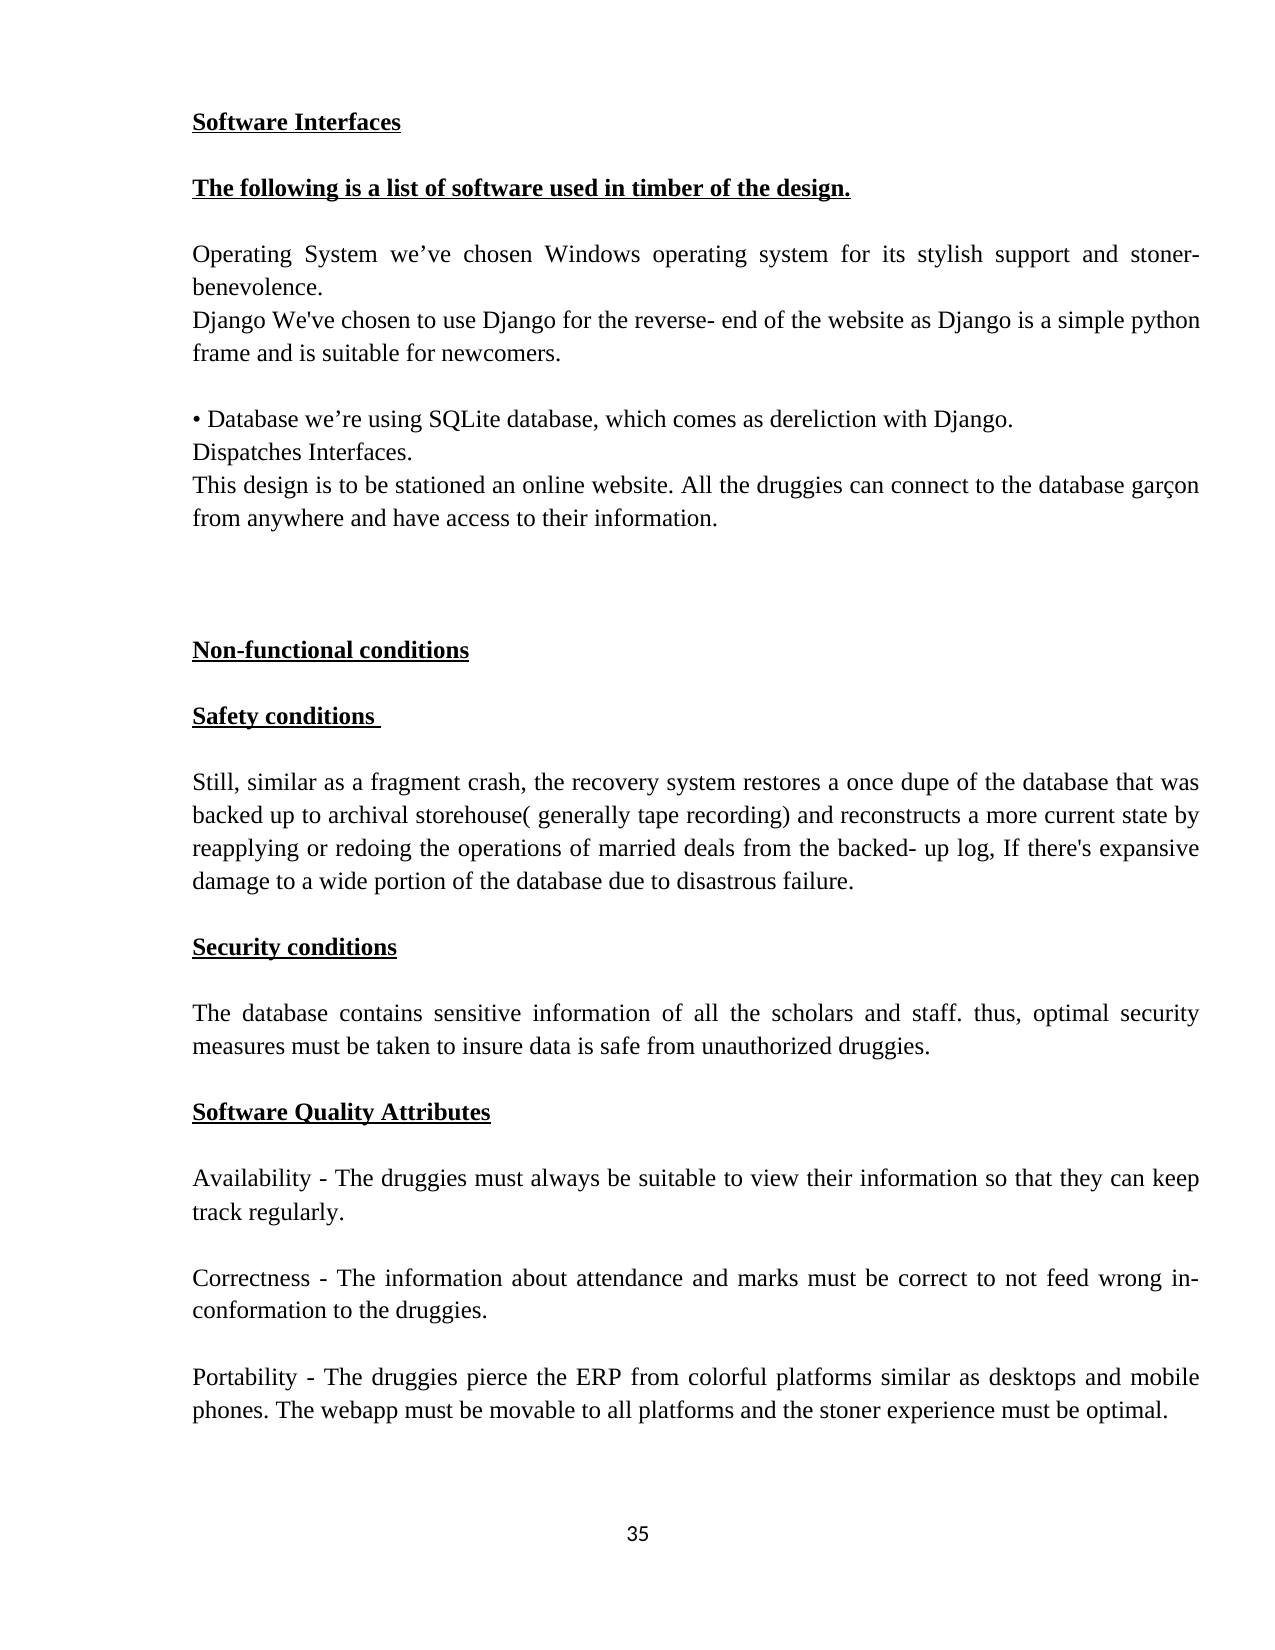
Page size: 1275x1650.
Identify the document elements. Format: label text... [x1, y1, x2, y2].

text The following is a list of software used in timber of the design. [192, 173, 1201, 202]
text Django We've chosen to use Django for the reverse- end of the website as Django is a simple python frame and is suitable for newcomers. [192, 305, 1201, 367]
text Software Quality Attributes [192, 1097, 1201, 1126]
text This design is to be stationed an online website. All the druggies can connect to the database garçon from anywhere and have access to their information. [192, 470, 1201, 532]
text Dispatches Interfaces. [192, 437, 1201, 466]
text Non-functional conditions [192, 635, 1201, 664]
text Operating System we’ve chosen Windows operating system for its stylish support and stoner- benevolence. [192, 239, 1201, 301]
text • Database we’re using SQLite database, which comes as dereliction with Django. [192, 404, 1201, 433]
text Security conditions [192, 932, 1201, 961]
text Software Interfaces [192, 107, 1201, 136]
text Portability - The druggies pierce the ERP from colorful platforms similar as desktops and mobile phones. The webapp must be movable to all platforms and the stoner experience must be optimal. [192, 1362, 1201, 1423]
text Availability - The druggies must always be suitable to view their information so that they can keep track regularly. [192, 1163, 1201, 1225]
text The database contains sensitive information of all the scholars and staff. thus, optimal security measures must be taken to insure data is safe from unauthorized druggies. [192, 998, 1201, 1060]
text Correctness - The information about attendance and marks must be correct to not feed wrong in- conformation to the druggies. [192, 1263, 1201, 1324]
text Safety conditions [192, 701, 1201, 730]
text Still, similar as a fragment crash, the recovery system restores a once dupe of the database that was backed up to archival storehouse( generally tape recording) and reconstructs a more current state by reapplying or redoing the operations of married deals from the backed- up log, If there's expansive damage to a wide portion of the database due to disastrous failure. [192, 767, 1201, 895]
